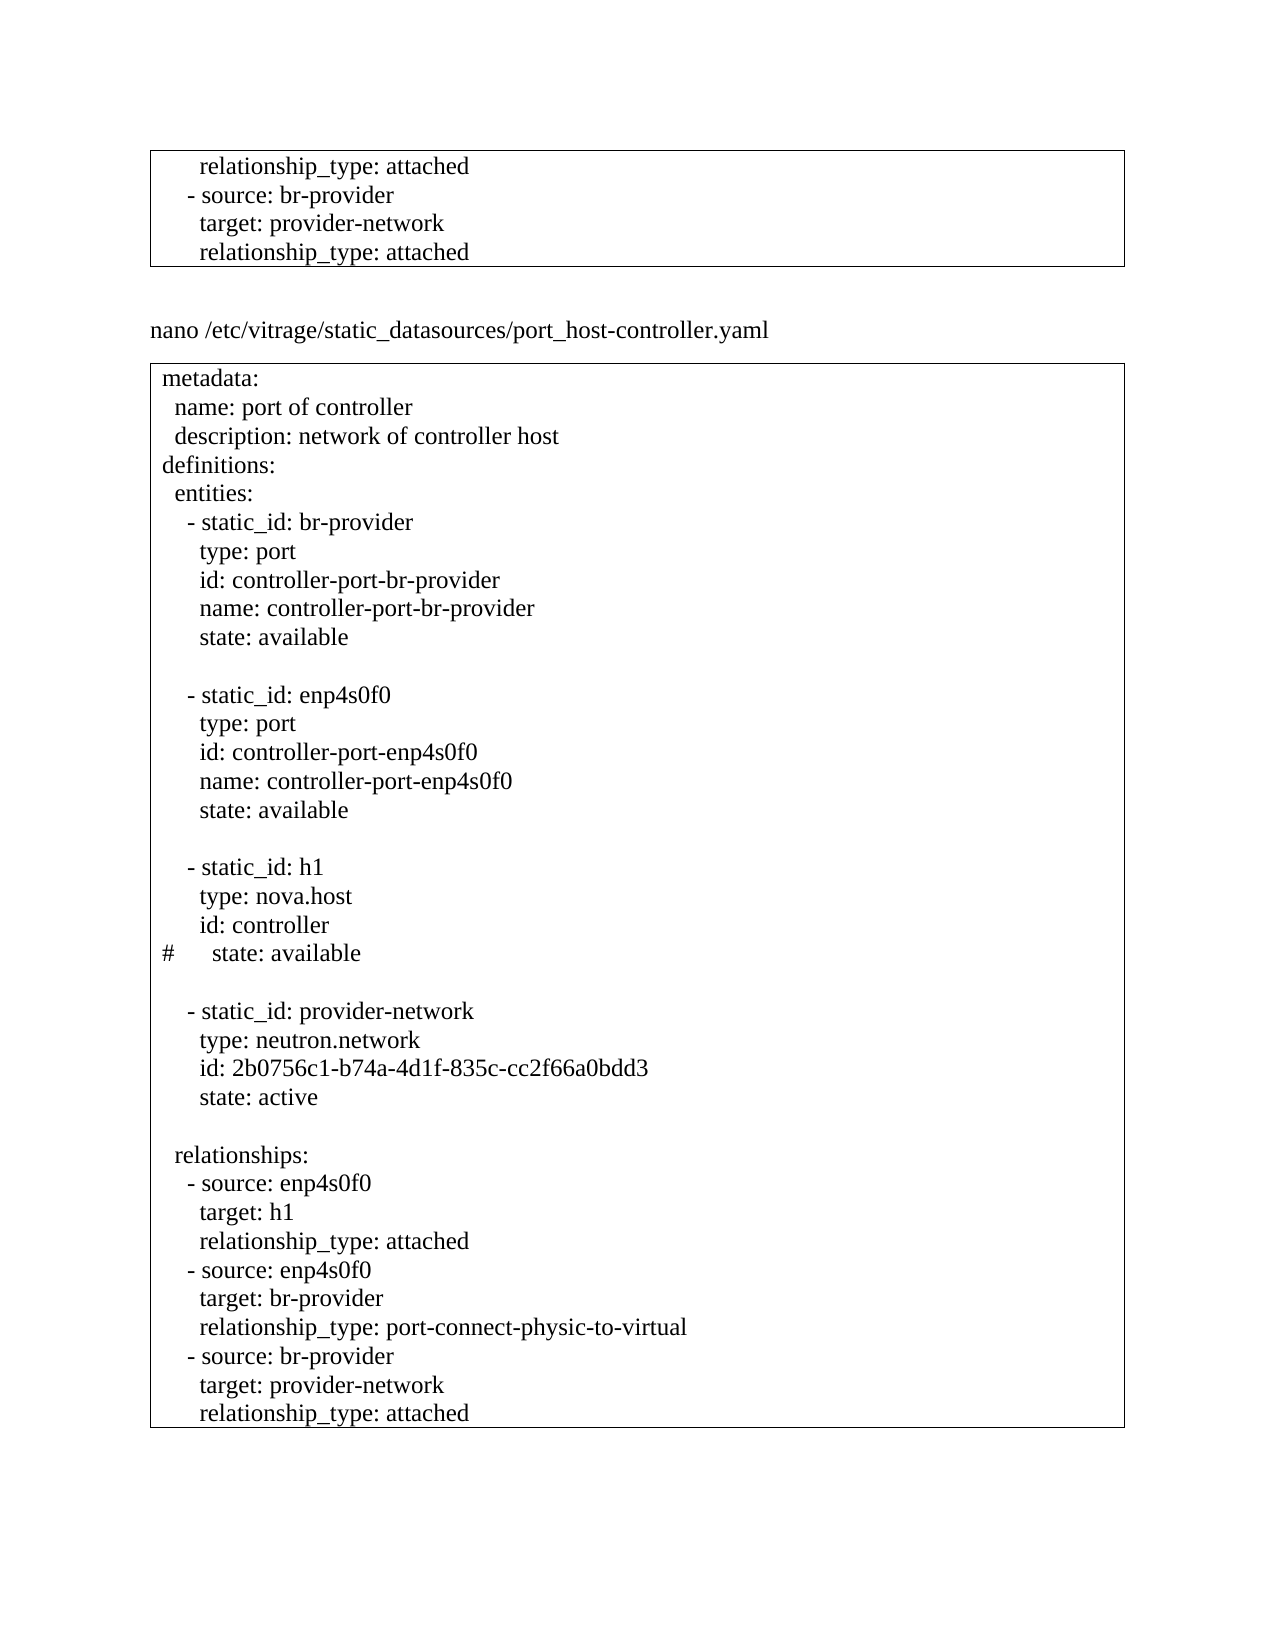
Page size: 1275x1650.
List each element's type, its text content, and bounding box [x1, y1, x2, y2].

text nano /etc/vitrage/static_datasources/port_host-controller.yaml [150, 315, 1125, 343]
table_header metadata: name: port of controller description: network of controller host definitions: entities: - static_id: br-provider type: port id: controller-port-br-provider name: controller-port-br-provider state: available - static_id: enp4s0f0 type: port id: controller-port-enp4s0f0 name: controller-port-enp4s0f0 state: available - static_id: h1 type: nova.host id: controller # state: available - static_id: provider-network type: neutron.network id: 2b0756c1-b74a-4d1f-835c-cc2f66a0bdd3 state: active relationships: - source: enp4s0f0 target: h1 relationship_type: attached - source: enp4s0f0 target: br-provider relationship_type: port-connect-physic-to-virtual - source: br-provider target: provider-network relationship_type: attached [151, 364, 1124, 1427]
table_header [151, 151, 1124, 266]
